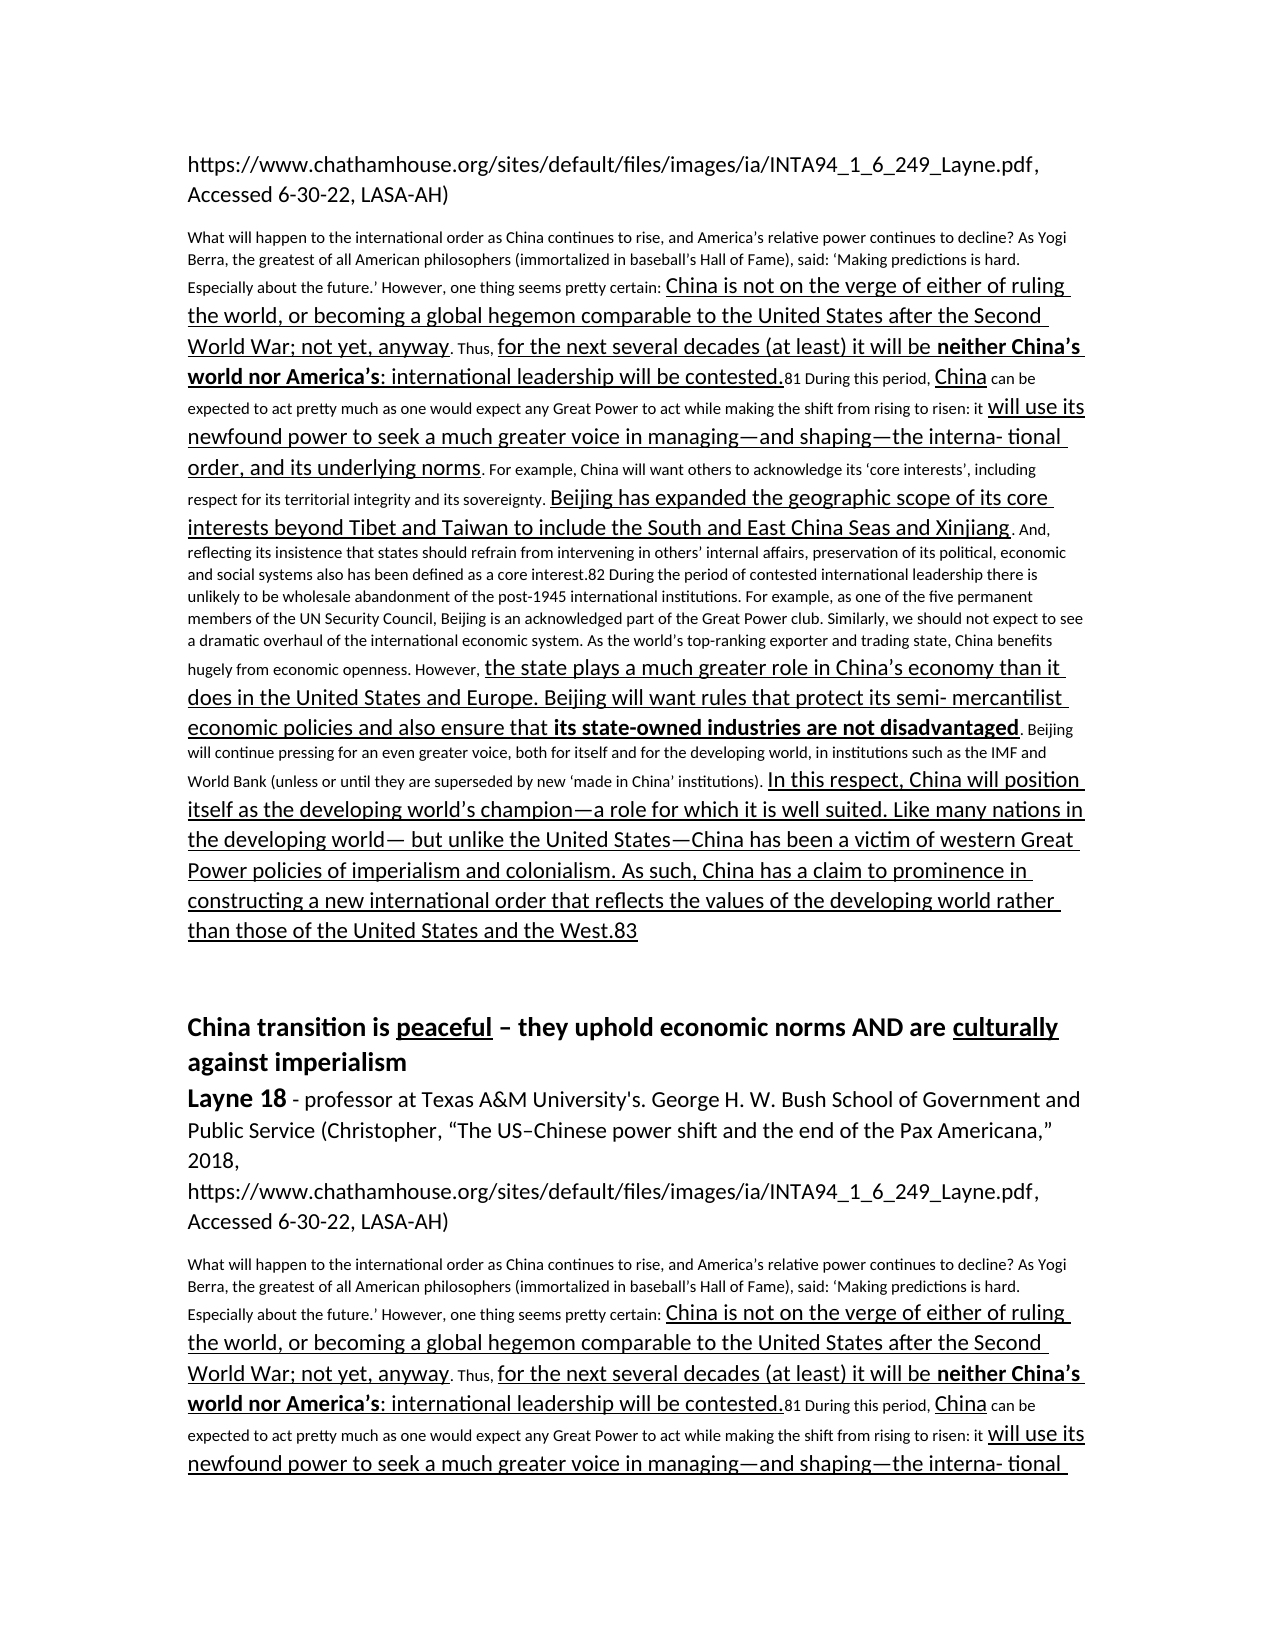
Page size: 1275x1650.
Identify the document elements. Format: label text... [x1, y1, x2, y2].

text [187, 1254, 1087, 1477]
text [187, 150, 1087, 208]
subtitle China transition is peaceful – they uphold economic norms AND are culturally against imperialism [187, 1010, 1087, 1079]
